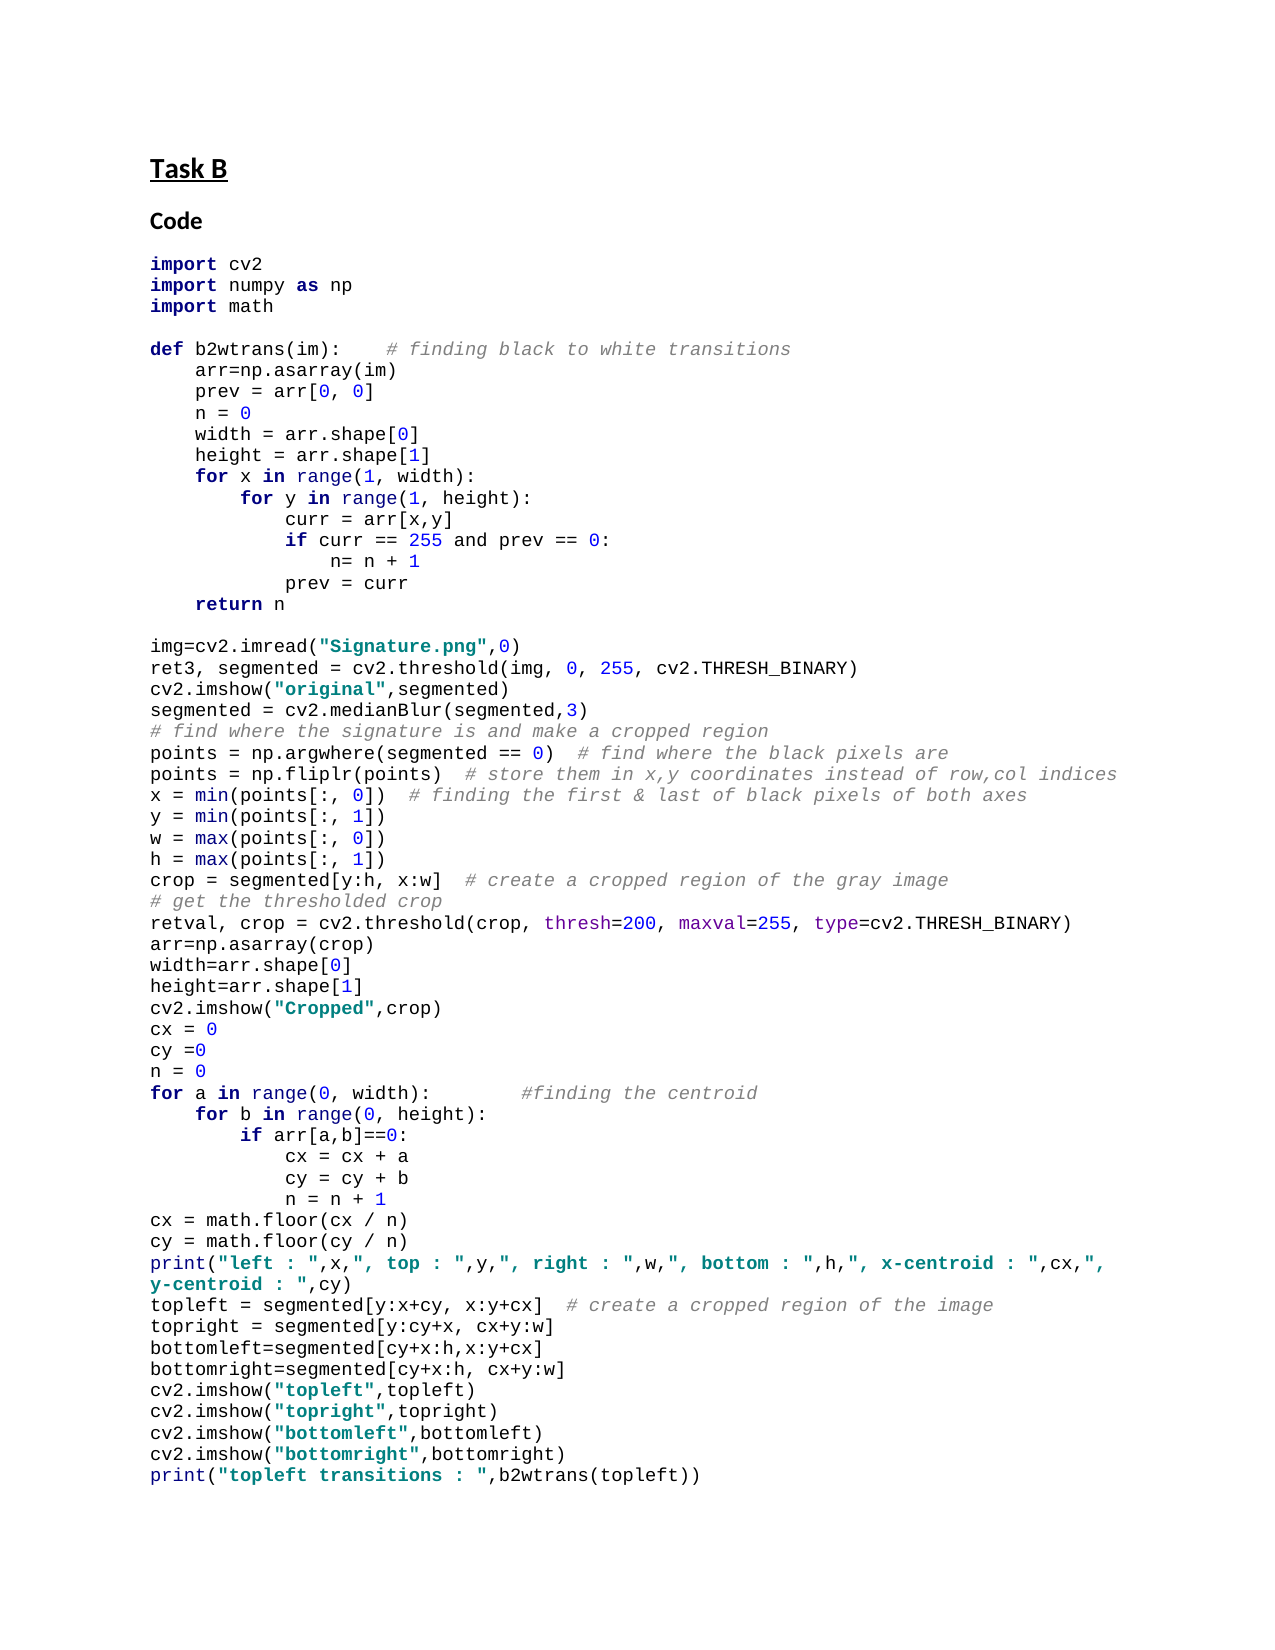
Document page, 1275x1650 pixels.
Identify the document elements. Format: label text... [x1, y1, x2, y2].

text Code [150, 205, 1125, 236]
text Task B [150, 150, 1125, 186]
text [150, 255, 1125, 1487]
